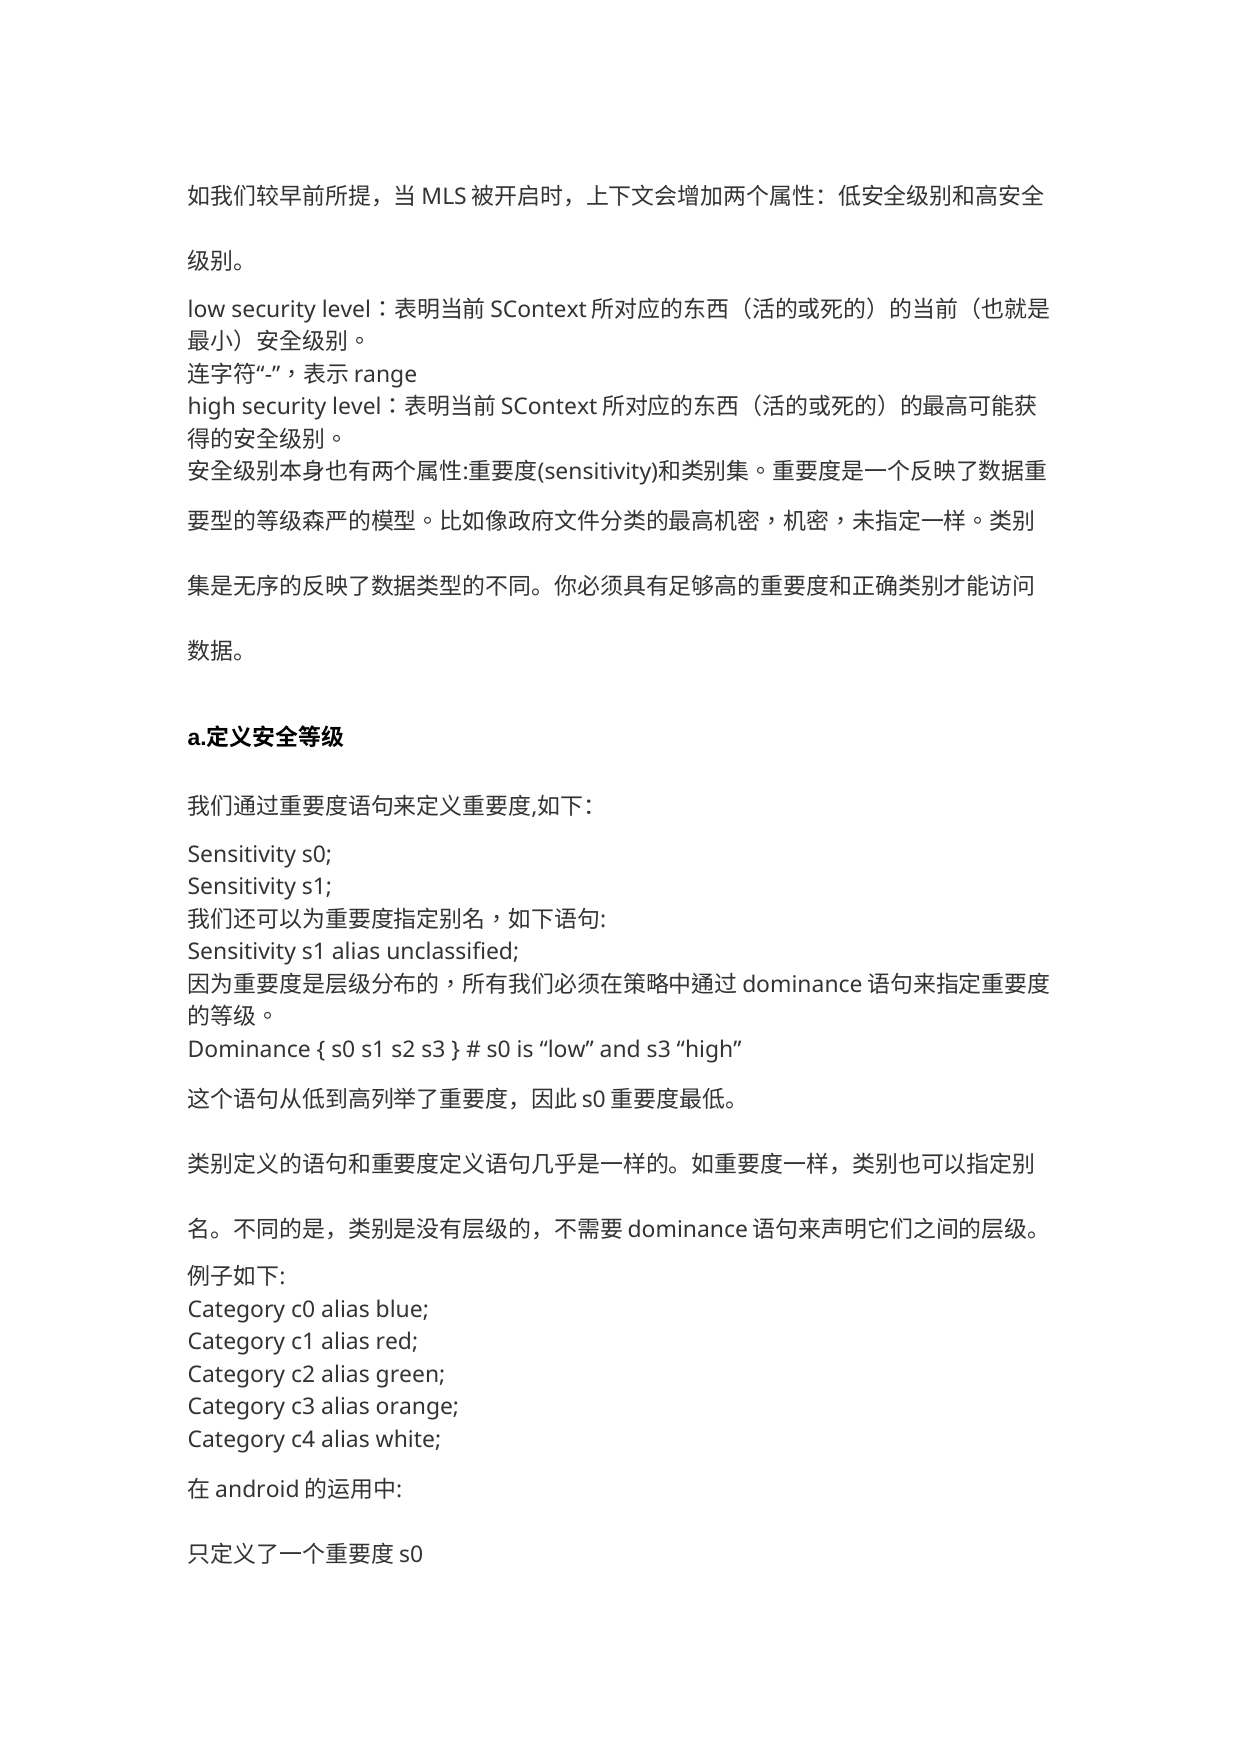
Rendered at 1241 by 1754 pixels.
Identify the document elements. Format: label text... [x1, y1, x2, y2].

text Sensitivity s0; [187, 837, 1053, 869]
text 因为重要度是层级分布的，所有我们必须在策略中通过dominance语句来指定重要度的等级。 [187, 967, 1053, 1032]
text Sensitivity s1 alias unclassified; [187, 934, 1053, 967]
text Category c1 alias red; [187, 1324, 1053, 1357]
text high security level：表明当前SContext所对应的东西（活的或死的）的最高可能获得的安全级别。 [187, 389, 1053, 454]
text Category c2 alias green; [187, 1357, 1053, 1389]
text 我们通过重要度语句来定义重要度,如下： [187, 772, 1053, 837]
text Dominance { s0 s1 s2 s3 } # s0 is “low” and s3 “high” [187, 1032, 1053, 1064]
text low security level：表明当前SContext所对应的东西（活的或死的）的当前（也就是最小）安全级别。 [187, 292, 1053, 357]
subtitle a.定义安全等级 [187, 703, 1053, 768]
text 我们还可以为重要度指定别名，如下语句: [187, 902, 1053, 934]
text Category c0 alias blue; [187, 1292, 1053, 1324]
text Sensitivity s1; [187, 869, 1053, 902]
text 如我们较早前所提，当MLS被开启时，上下文会增加两个属性：低安全级别和高安全级别。 [187, 162, 1053, 292]
text 连字符“-”，表示range [187, 357, 1053, 389]
text 在android的运用中: [187, 1454, 1053, 1519]
text 类别定义的语句和重要度定义语句几乎是一样的。如重要度一样，类别也可以指定别名。不同的是，类别是没有层级的，不需要dominance语句来声明它们之间的层级。例子如下: [187, 1129, 1053, 1292]
text 安全级别本身也有两个属性:重要度(sensitivity)和类别集。重要度是一个反映了数据重要型的等级森严的模型。比如像政府文件分类的最高机密，机密，未指定一样。类别集是无序的反映了数据类型的不同。你必须具有足够高的重要度和正确类别才能访问数据。 [187, 454, 1053, 682]
text Category c3 alias orange; [187, 1389, 1053, 1422]
text 只定义了一个重要度 s0 [187, 1519, 1053, 1584]
text 这个语句从低到高列举了重要度，因此s0重要度最低。 [187, 1064, 1053, 1129]
text Category c4 alias white; [187, 1422, 1053, 1454]
